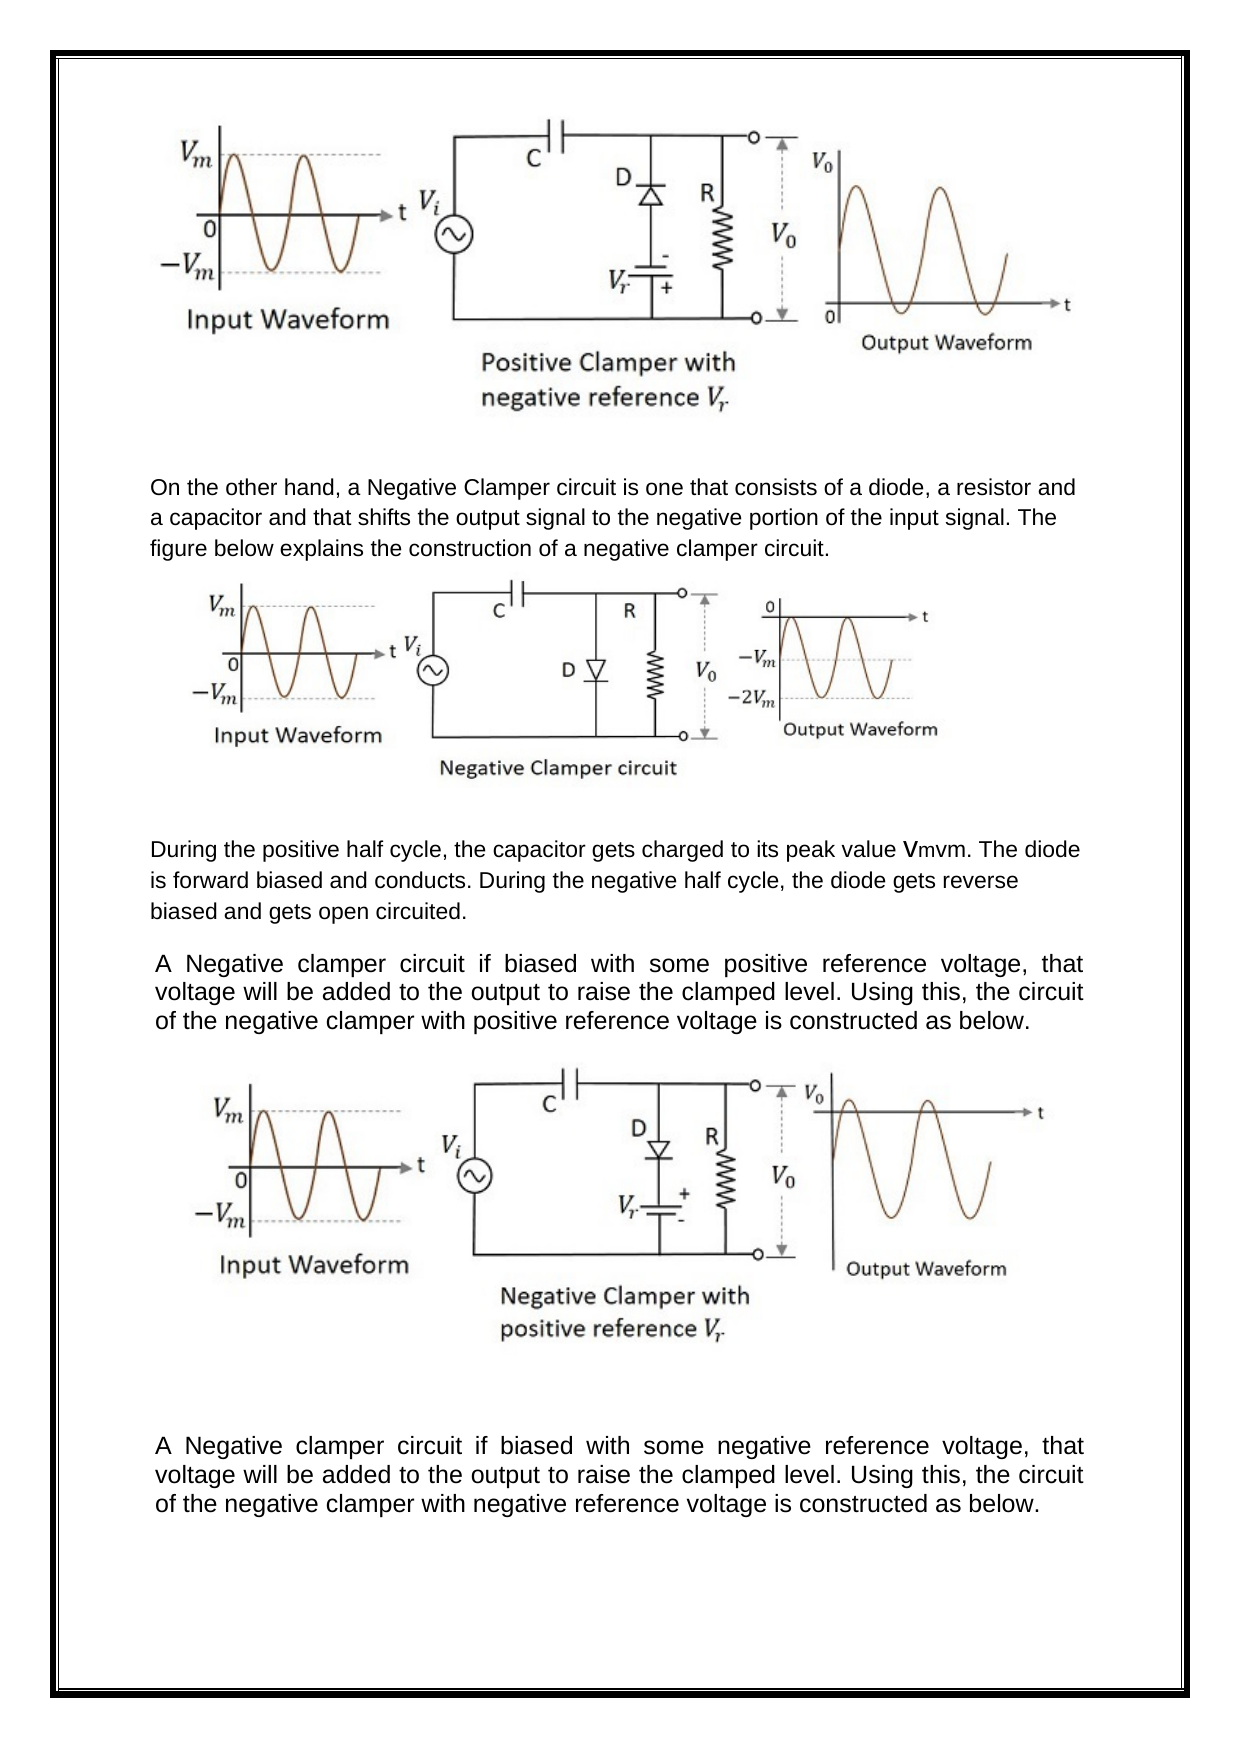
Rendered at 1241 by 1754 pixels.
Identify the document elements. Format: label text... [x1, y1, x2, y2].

picture [150, 564, 1147, 795]
text A Negative clamper circuit if biased with some negative reference voltage, that voltage will be added to the output to raise the clamped level. Using this, the circuit of the negative clamper with negative reference voltage is constructed as below. [155, 1431, 1085, 1517]
text A Negative clamper circuit if biased with some positive reference voltage, that voltage will be added to the output to raise the clamped level. Using this, the circuit of the negative clamper with positive reference voltage is constructed as below. [155, 949, 1085, 1035]
picture [150, 105, 1088, 438]
list On the other hand, a Negative Clamper circuit is one that consists of a diode, a resistor and a capacitor and that shifts the output signal to the negative portion of the input signal. The figure below explains the construction of a negative clamper circuit. [150, 474, 1090, 561]
picture [150, 1050, 1091, 1374]
list During the positive half cycle, the capacitor gets charged to its peak value vmvm. The diode is forward biased and conducts. During the negative half cycle, the diode gets reverse biased and gets open circuited. [150, 829, 1090, 924]
